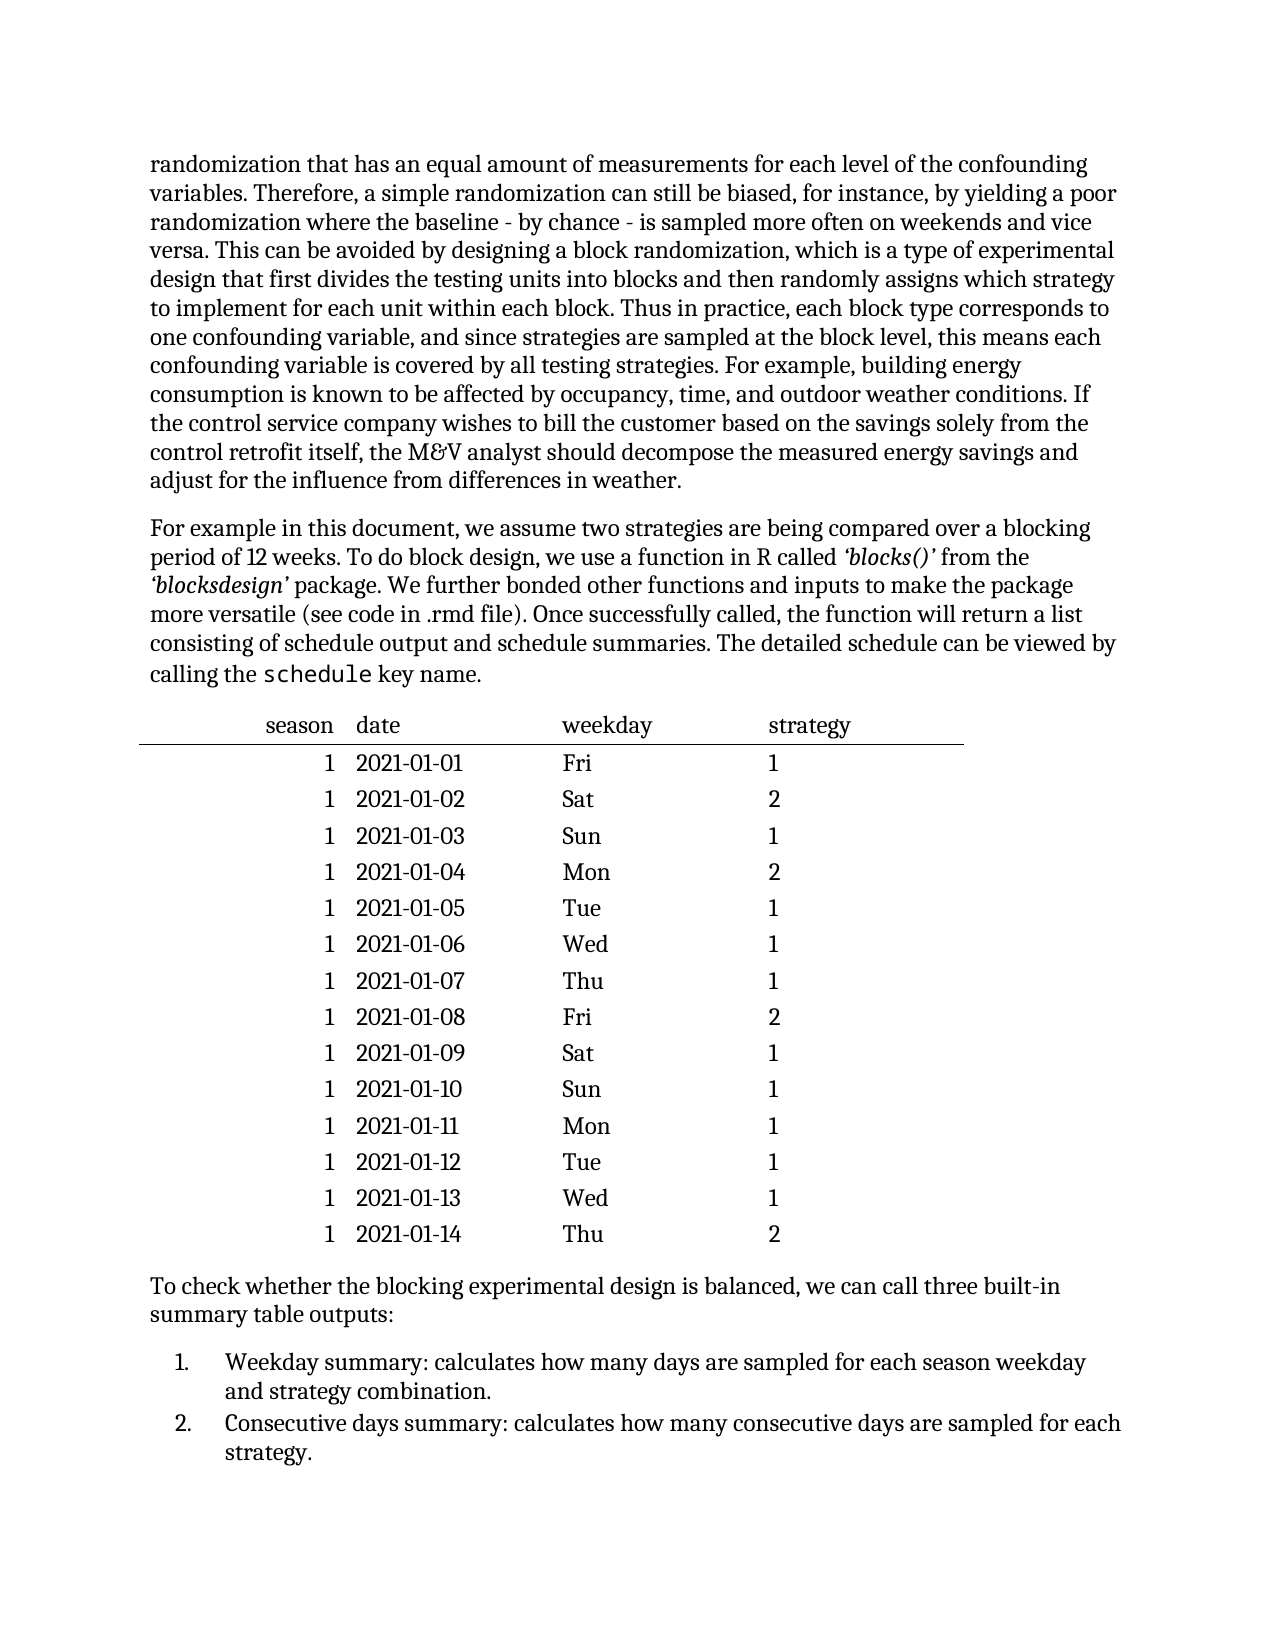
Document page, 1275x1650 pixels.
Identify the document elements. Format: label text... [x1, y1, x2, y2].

table_cell 1 [139, 1108, 345, 1144]
table_cell 2021-01-08 [345, 999, 551, 1035]
table_cell Tue [551, 890, 757, 927]
table_cell 1 [139, 818, 345, 854]
table_cell 1 [758, 963, 964, 999]
table_cell 2 [758, 999, 964, 1035]
list Consecutive days summary: calculates how many consecutive days are sampled for each strategy. [175, 1409, 1125, 1467]
table_cell 1 [139, 1035, 345, 1072]
table_cell Tue [551, 1144, 757, 1180]
table_cell Fri [551, 745, 757, 782]
table_cell Mon [551, 1108, 757, 1144]
table_header date [345, 708, 551, 744]
table_cell Thu [551, 1217, 757, 1253]
table_cell Mon [551, 854, 757, 890]
table_cell 2021-01-10 [345, 1072, 551, 1108]
table_cell 1 [758, 927, 964, 963]
table_cell 1 [139, 927, 345, 963]
table_header strategy [758, 708, 964, 744]
table_cell Sun [551, 818, 757, 854]
table_cell 2021-01-06 [345, 927, 551, 963]
table_cell 1 [758, 1035, 964, 1072]
table_cell 2021-01-09 [345, 1035, 551, 1072]
table_cell Wed [551, 1180, 757, 1217]
table_cell 1 [139, 782, 345, 818]
table_cell Sat [551, 782, 757, 818]
text For example in this document, we assume two strategies are being compared over a blocking period of 12 weeks. To do block design, we use a function in R called ‘blocks()’ from the ‘blocksdesign’ package. We further bonded other functions and inputs to make the package more versatile (see code in .rmd file). Once successfully called, the function will return a list consisting of schedule output and schedule summaries. The detailed schedule can be viewed by calling the schedule key name. [150, 514, 1125, 689]
table_cell 1 [139, 1217, 345, 1253]
table_cell 2021-01-07 [345, 963, 551, 999]
table_cell 1 [758, 1180, 964, 1217]
table_header season [139, 708, 345, 744]
table_cell 1 [139, 963, 345, 999]
table_cell 1 [758, 1144, 964, 1180]
table_cell 1 [758, 1108, 964, 1144]
text To check whether the blocking experimental design is balanced, we can call three built-in summary table outputs: [150, 1272, 1125, 1329]
table_cell 1 [139, 890, 345, 927]
table_cell 1 [139, 1072, 345, 1108]
table_header weekday [551, 708, 757, 744]
table_cell 2 [758, 854, 964, 890]
table_cell 2021-01-12 [345, 1144, 551, 1180]
table_cell 2021-01-04 [345, 854, 551, 890]
table_cell 2021-01-03 [345, 818, 551, 854]
table_cell 1 [139, 854, 345, 890]
table_cell 2021-01-05 [345, 890, 551, 927]
table_cell 2021-01-13 [345, 1180, 551, 1217]
table_cell 1 [139, 999, 345, 1035]
table_cell 2021-01-01 [345, 745, 551, 782]
table_cell 2021-01-14 [345, 1217, 551, 1253]
table_cell 1 [139, 1180, 345, 1217]
table_cell Thu [551, 963, 757, 999]
table_cell 1 [758, 890, 964, 927]
table_cell 2 [758, 1217, 964, 1253]
table_cell 2021-01-11 [345, 1108, 551, 1144]
table_cell 1 [139, 745, 345, 782]
table_cell Wed [551, 927, 757, 963]
table_cell 2021-01-02 [345, 782, 551, 818]
table_cell 2 [758, 782, 964, 818]
table_cell Sun [551, 1072, 757, 1108]
list Weekday summary: calculates how many days are sampled for each season weekday and strategy combination. [175, 1348, 1125, 1405]
table_cell Sat [551, 1035, 757, 1072]
table_cell 1 [758, 818, 964, 854]
table_cell Fri [551, 999, 757, 1035]
table_cell 1 [139, 1144, 345, 1180]
table_cell 1 [758, 745, 964, 782]
table_cell 1 [758, 1072, 964, 1108]
